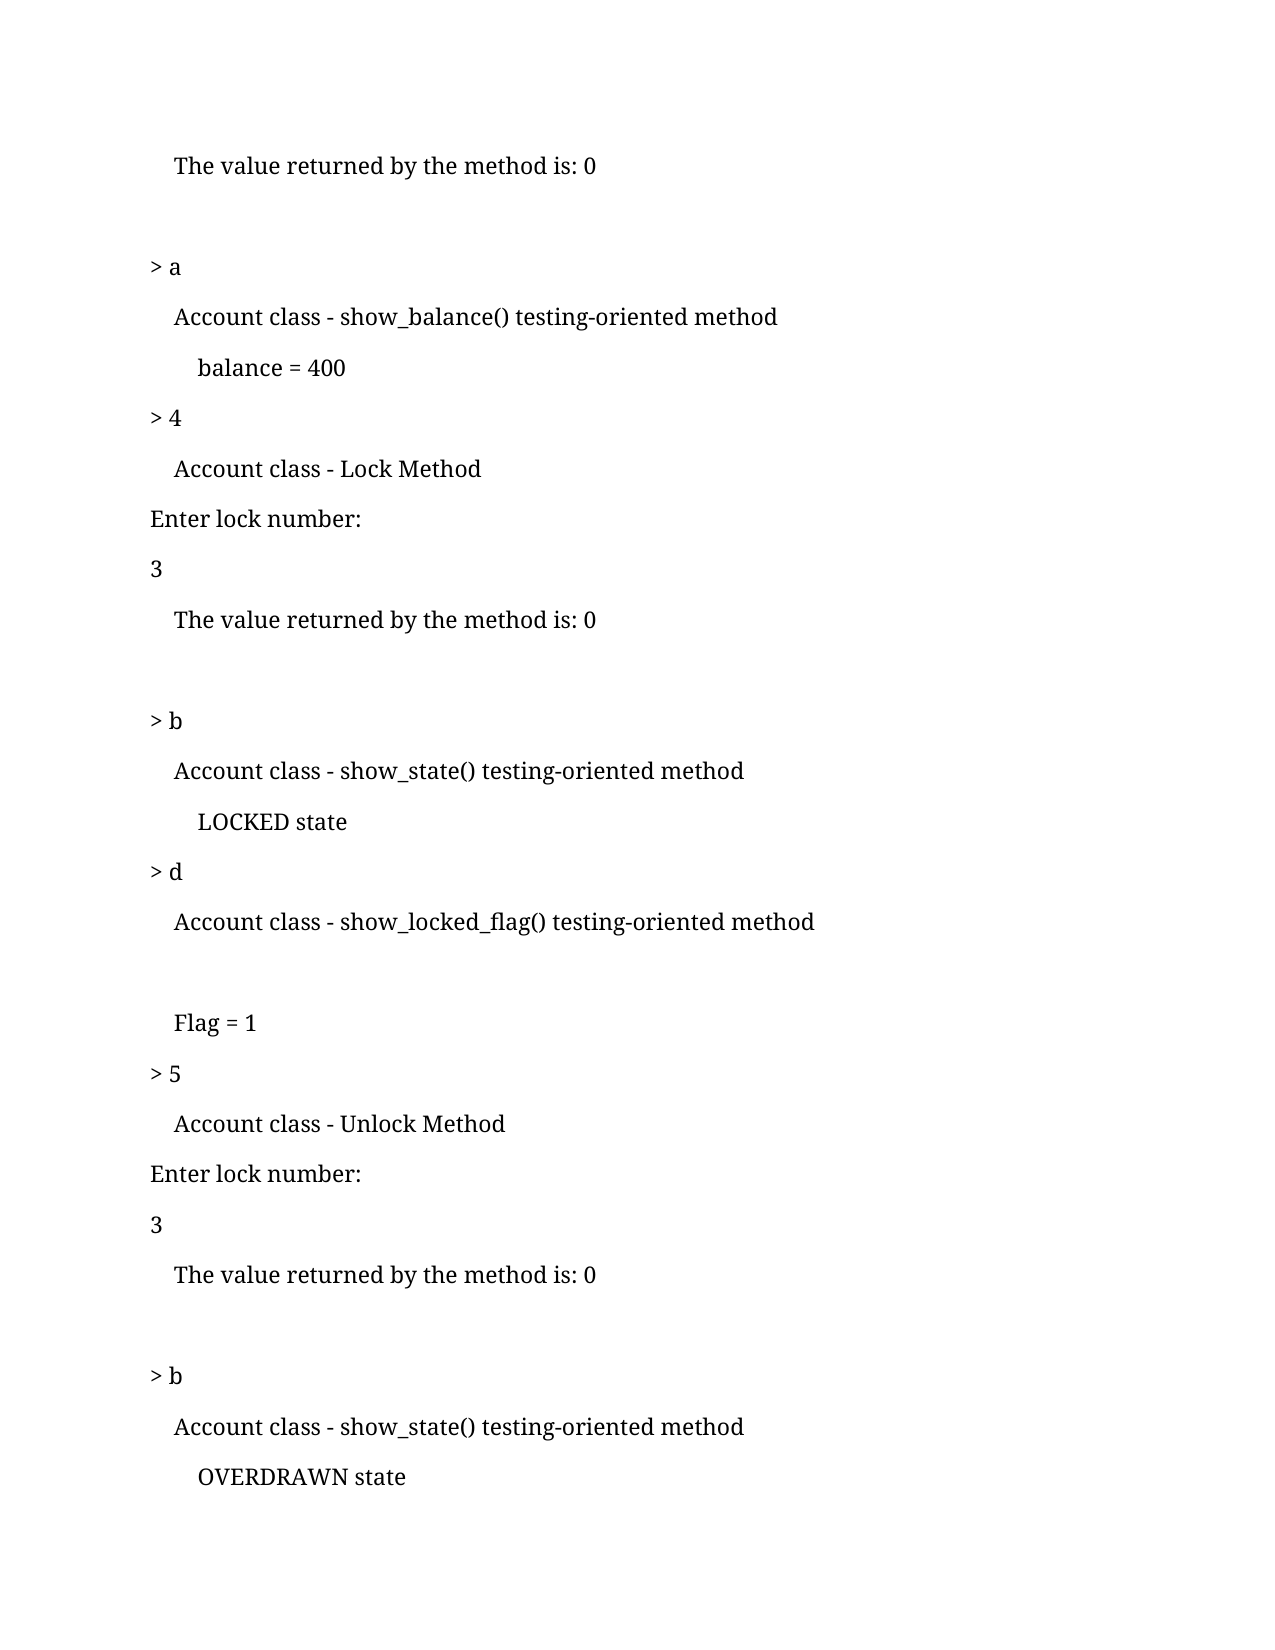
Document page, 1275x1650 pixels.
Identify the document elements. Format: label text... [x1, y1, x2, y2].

text Account class - show_state() testing-oriented method [150, 755, 1125, 786]
text > 4 [150, 402, 1125, 433]
text The value returned by the method is: 0 [150, 604, 1125, 635]
text > b [150, 1360, 1125, 1391]
text The value returned by the method is: 0 [150, 150, 1125, 181]
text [150, 301, 1125, 332]
text Enter lock number: [150, 1158, 1125, 1189]
text > b [150, 704, 1125, 736]
text Account class - show_state() testing-oriented method [150, 1410, 1125, 1442]
text The value returned by the method is: 0 [150, 1259, 1125, 1290]
text balance = 400 [150, 352, 1125, 383]
text Account class - Lock Method [150, 452, 1125, 484]
text 3 [150, 1209, 1125, 1240]
text > a [150, 251, 1125, 282]
text Account class - show_locked_flag() testing-oriented method [150, 906, 1125, 937]
text > d [150, 856, 1125, 887]
text Flag = 1 [150, 1007, 1125, 1038]
text OVERDRAWN state [150, 1461, 1125, 1492]
text > 5 [150, 1057, 1125, 1089]
text LOCKED state [150, 805, 1125, 837]
text Account class - Unlock Method [150, 1108, 1125, 1139]
text 3 [150, 553, 1125, 584]
text Enter lock number: [150, 503, 1125, 534]
